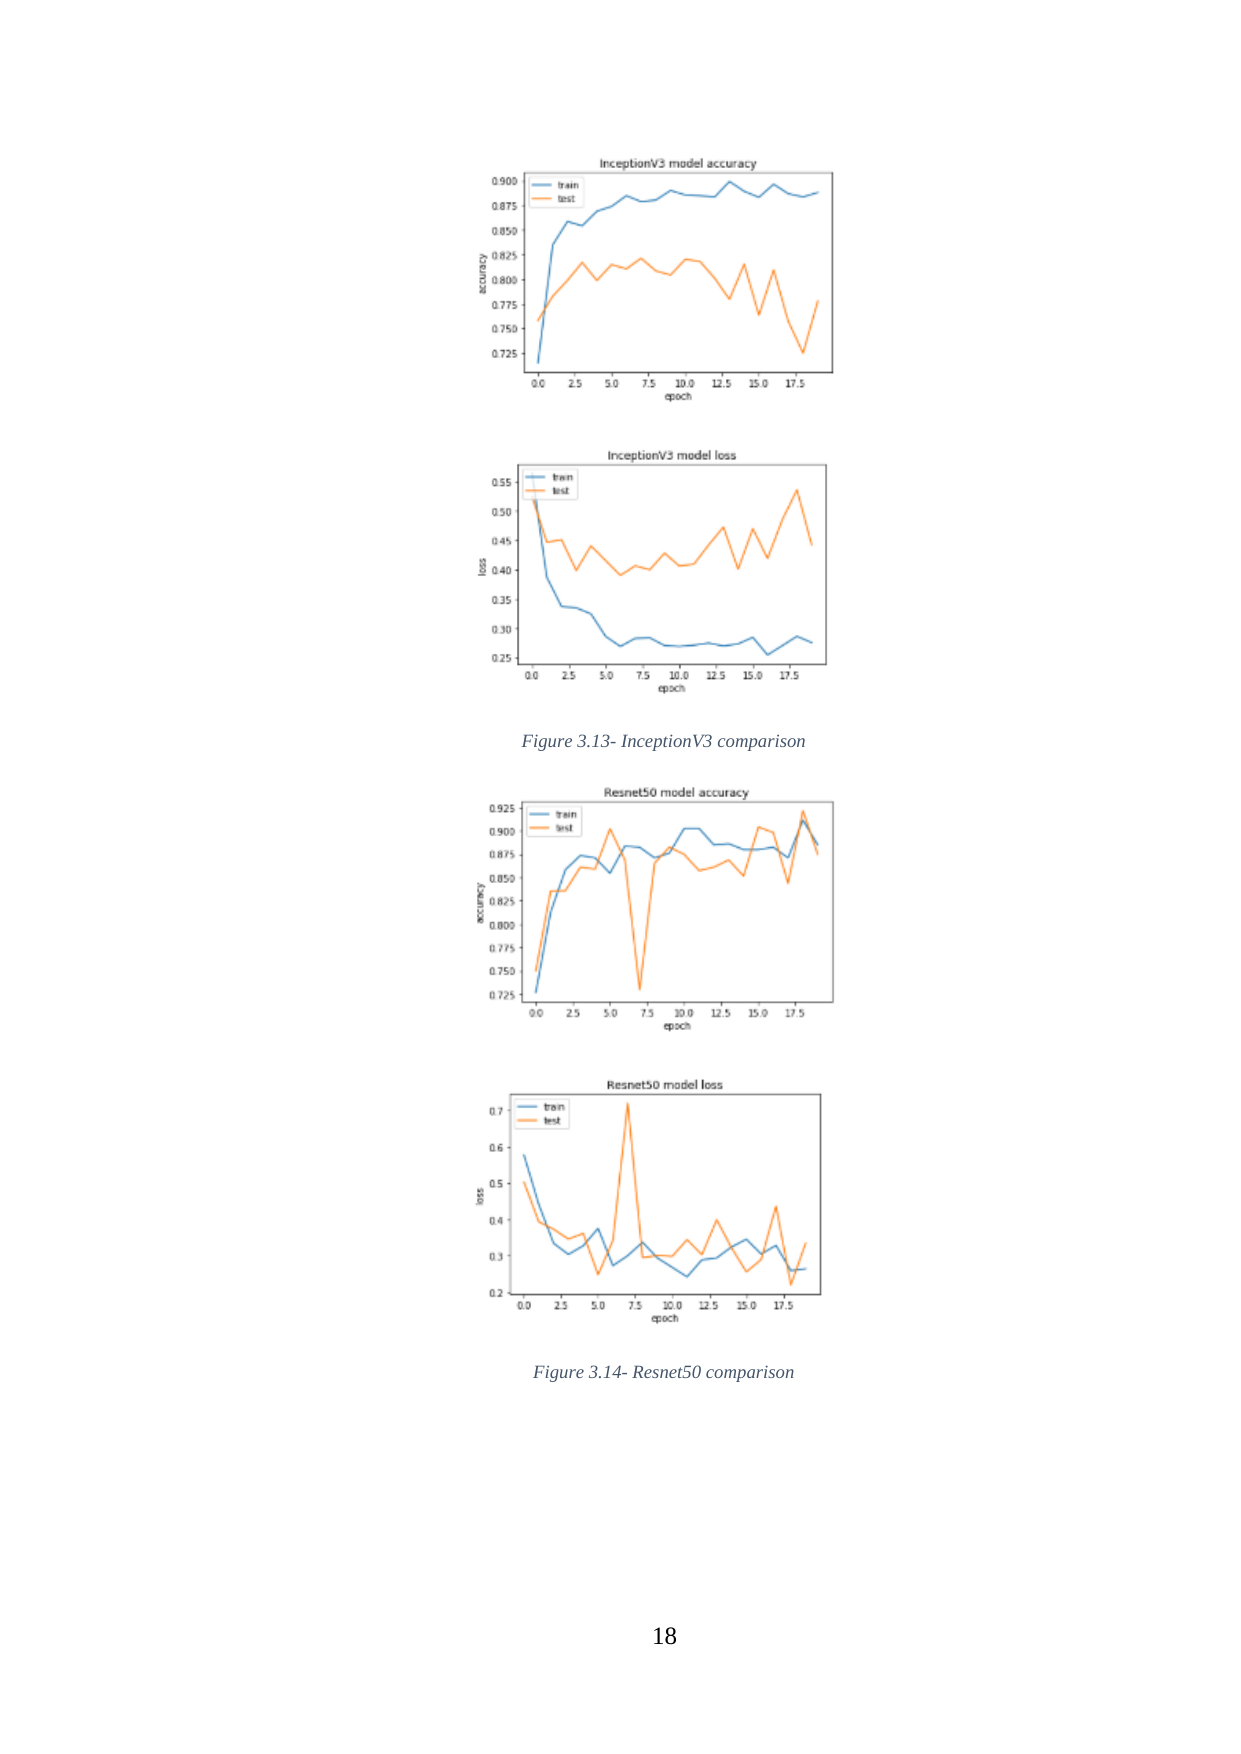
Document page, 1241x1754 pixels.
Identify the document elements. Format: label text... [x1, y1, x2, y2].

picture [461, 147, 868, 700]
picture [465, 772, 864, 1330]
